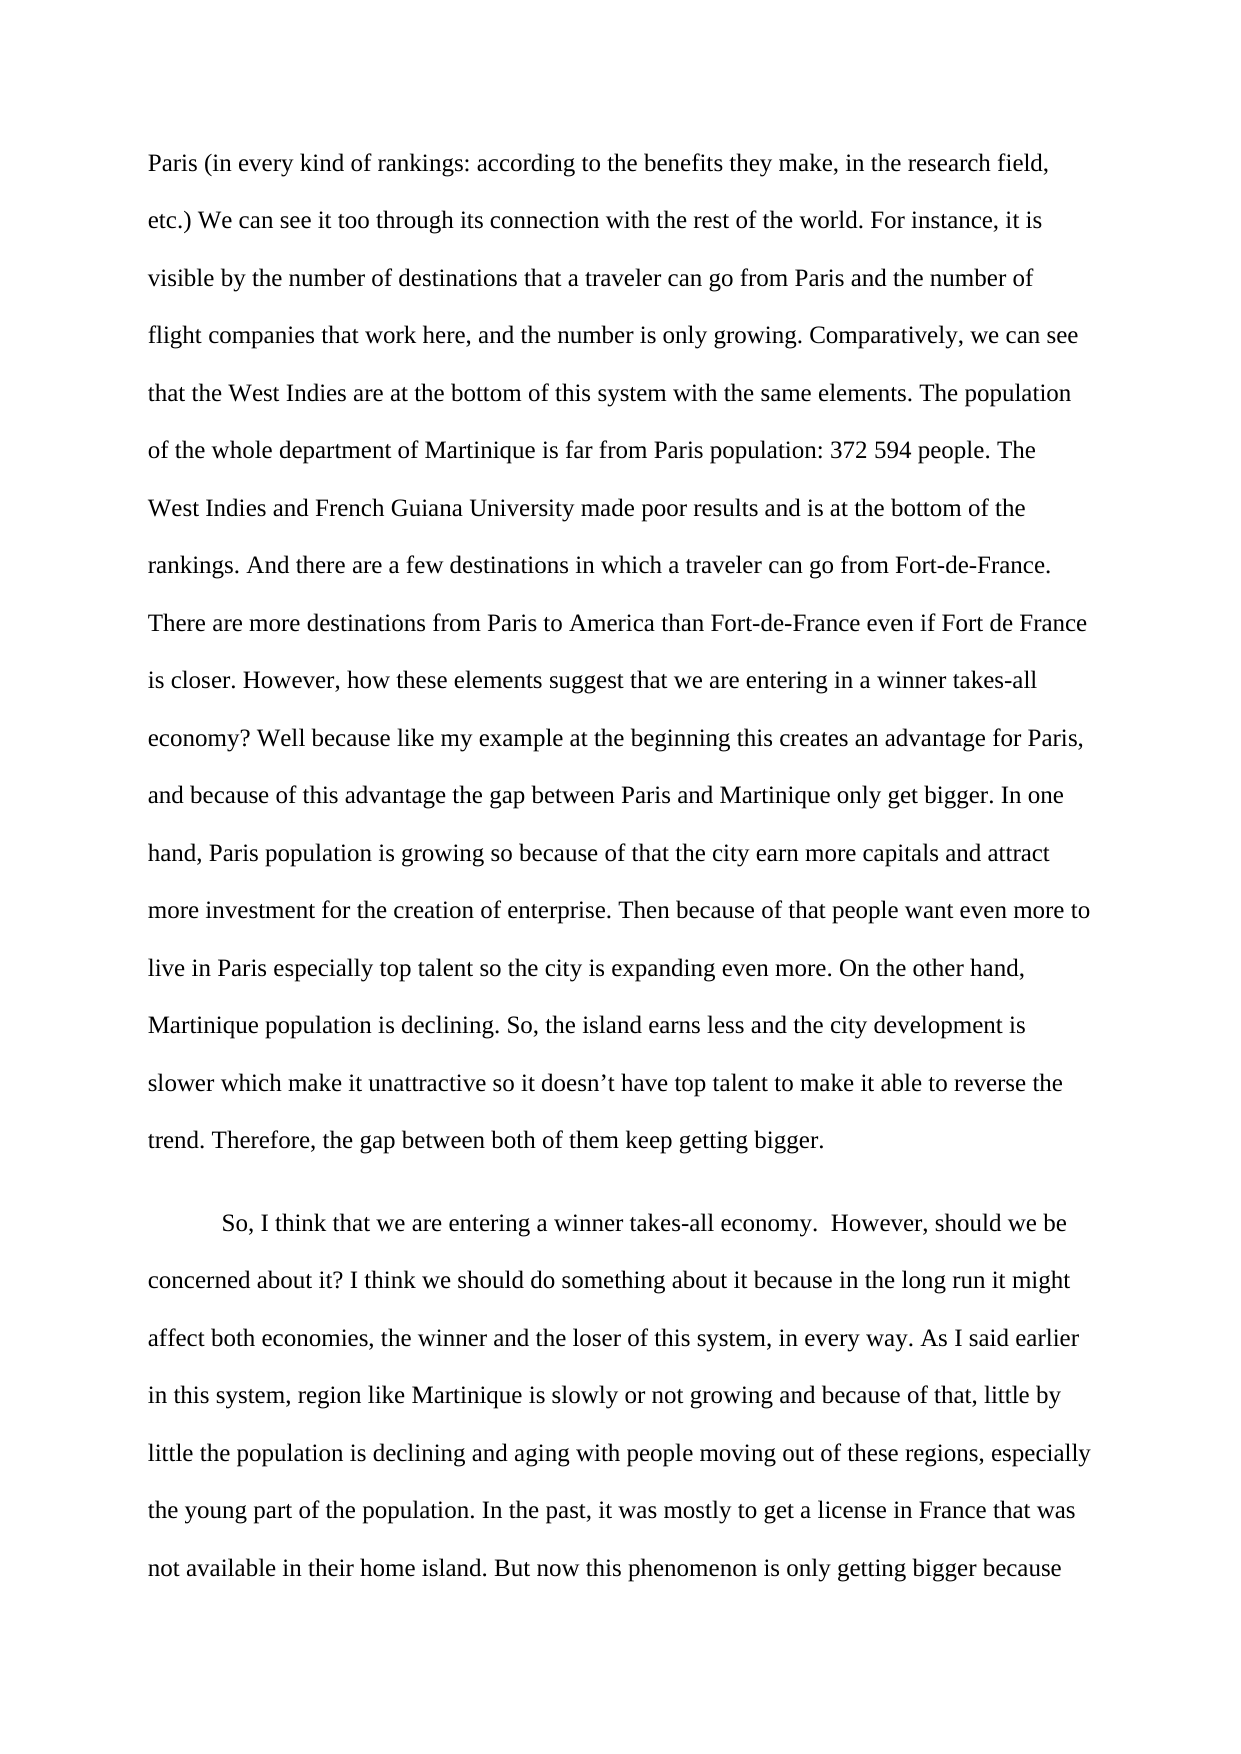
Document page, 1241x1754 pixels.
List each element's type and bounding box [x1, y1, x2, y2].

text [148, 1208, 1093, 1581]
text [148, 148, 1093, 1154]
